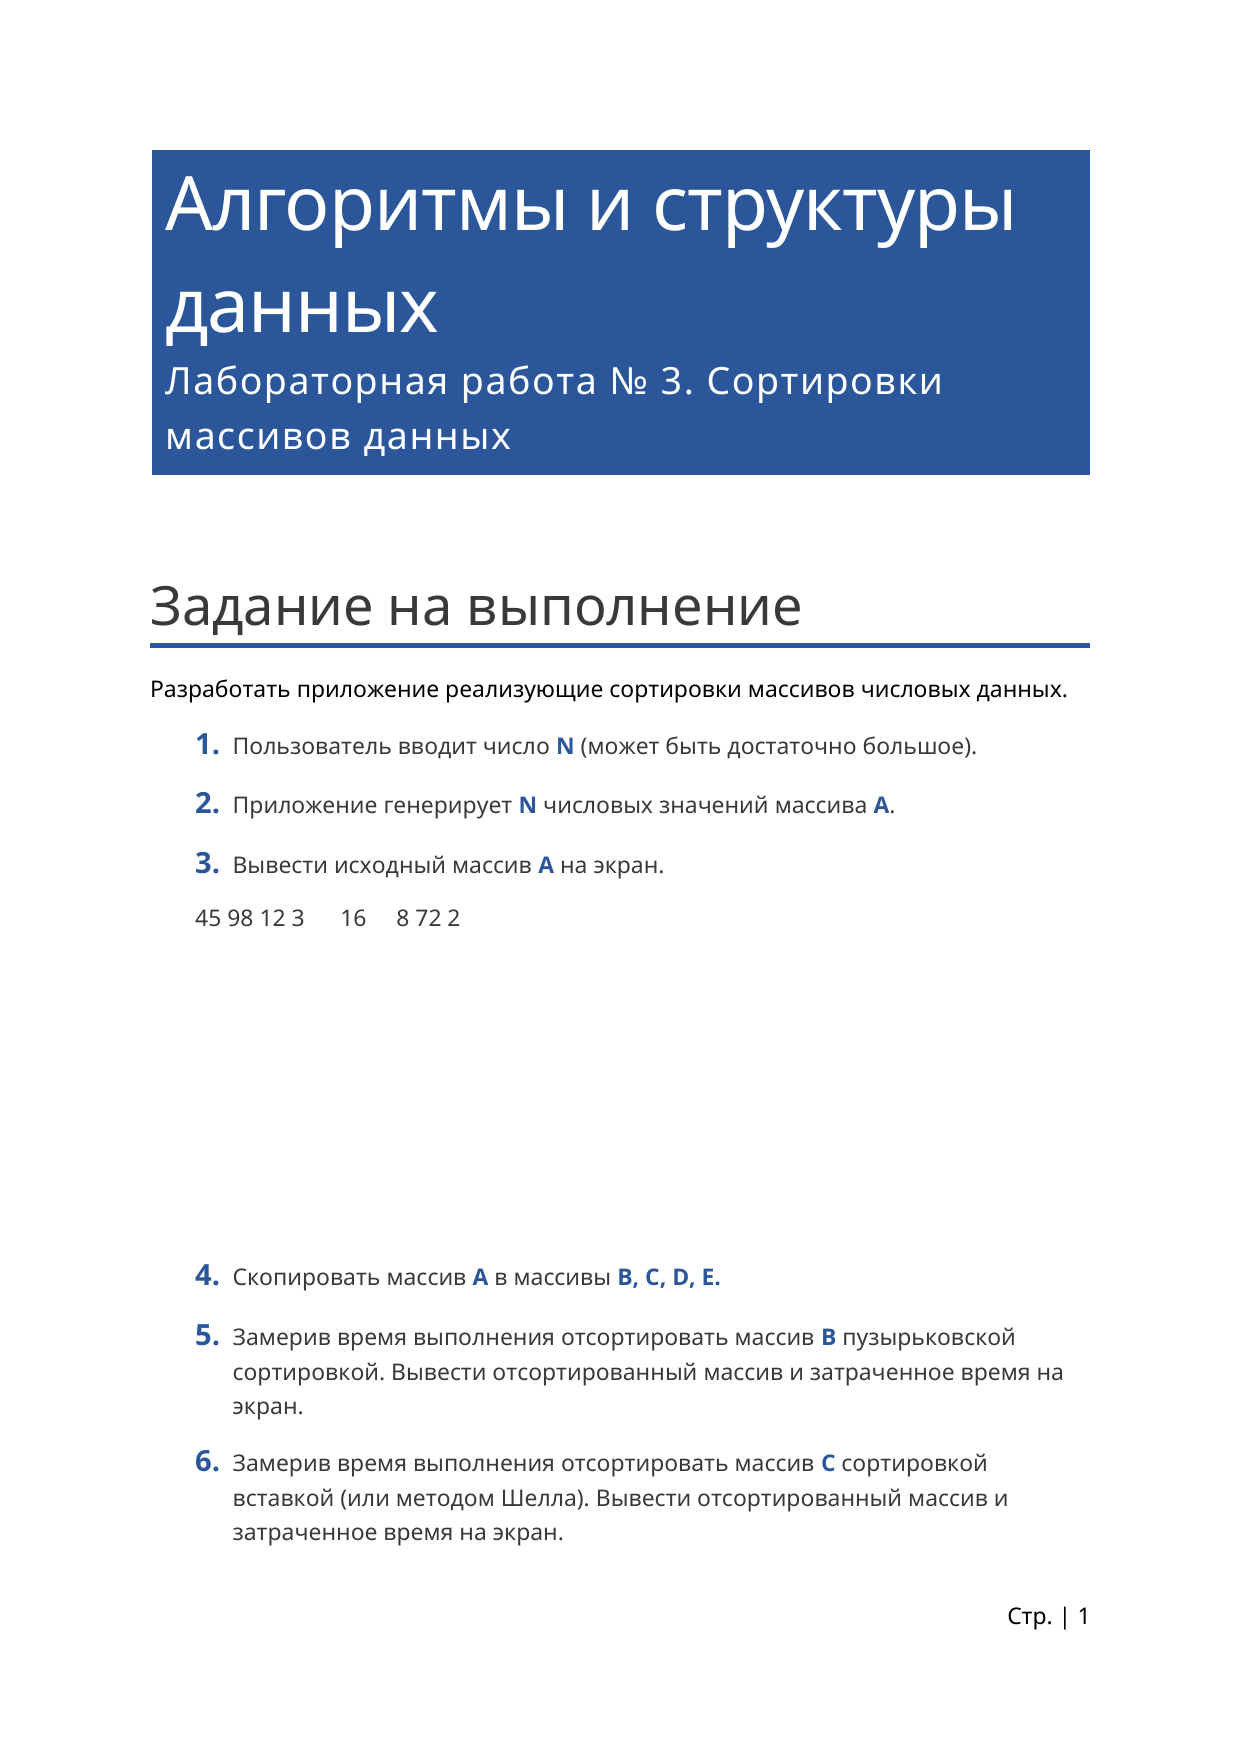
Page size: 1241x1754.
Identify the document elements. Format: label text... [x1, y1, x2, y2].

list Замерив время выполнения отсортировать массив С сортировкой вставкой (или методом Шелла). Вывести отсортированный массив и затраченное время на экран. [195, 1440, 1090, 1547]
list Скопировать массив А в массивы B, C, D, Е. [195, 1254, 1090, 1294]
subtitle Лабораторная работа № 3. Сортировки массивов данных [165, 354, 1090, 463]
list Замерив время выполнения отсортировать массив B пузырьковской сортировкой. Вывести отсортированный массив и затраченное время на экран. [195, 1314, 1090, 1421]
list Пользователь вводит число N (может быть достаточно большое). [195, 723, 1090, 763]
text Разработать приложение реализующие сортировки массивов числовых данных. [150, 673, 1090, 704]
list Вывести исходный массив А на экран. [195, 842, 1090, 882]
list Приложение генерирует N числовых значений массива А. [195, 782, 1090, 822]
list 45 98 12 3 16 8 72 2 [195, 901, 1090, 933]
title Алгоритмы и структуры данных [165, 150, 1090, 354]
subtitle Задание на выполнение [150, 567, 1090, 643]
